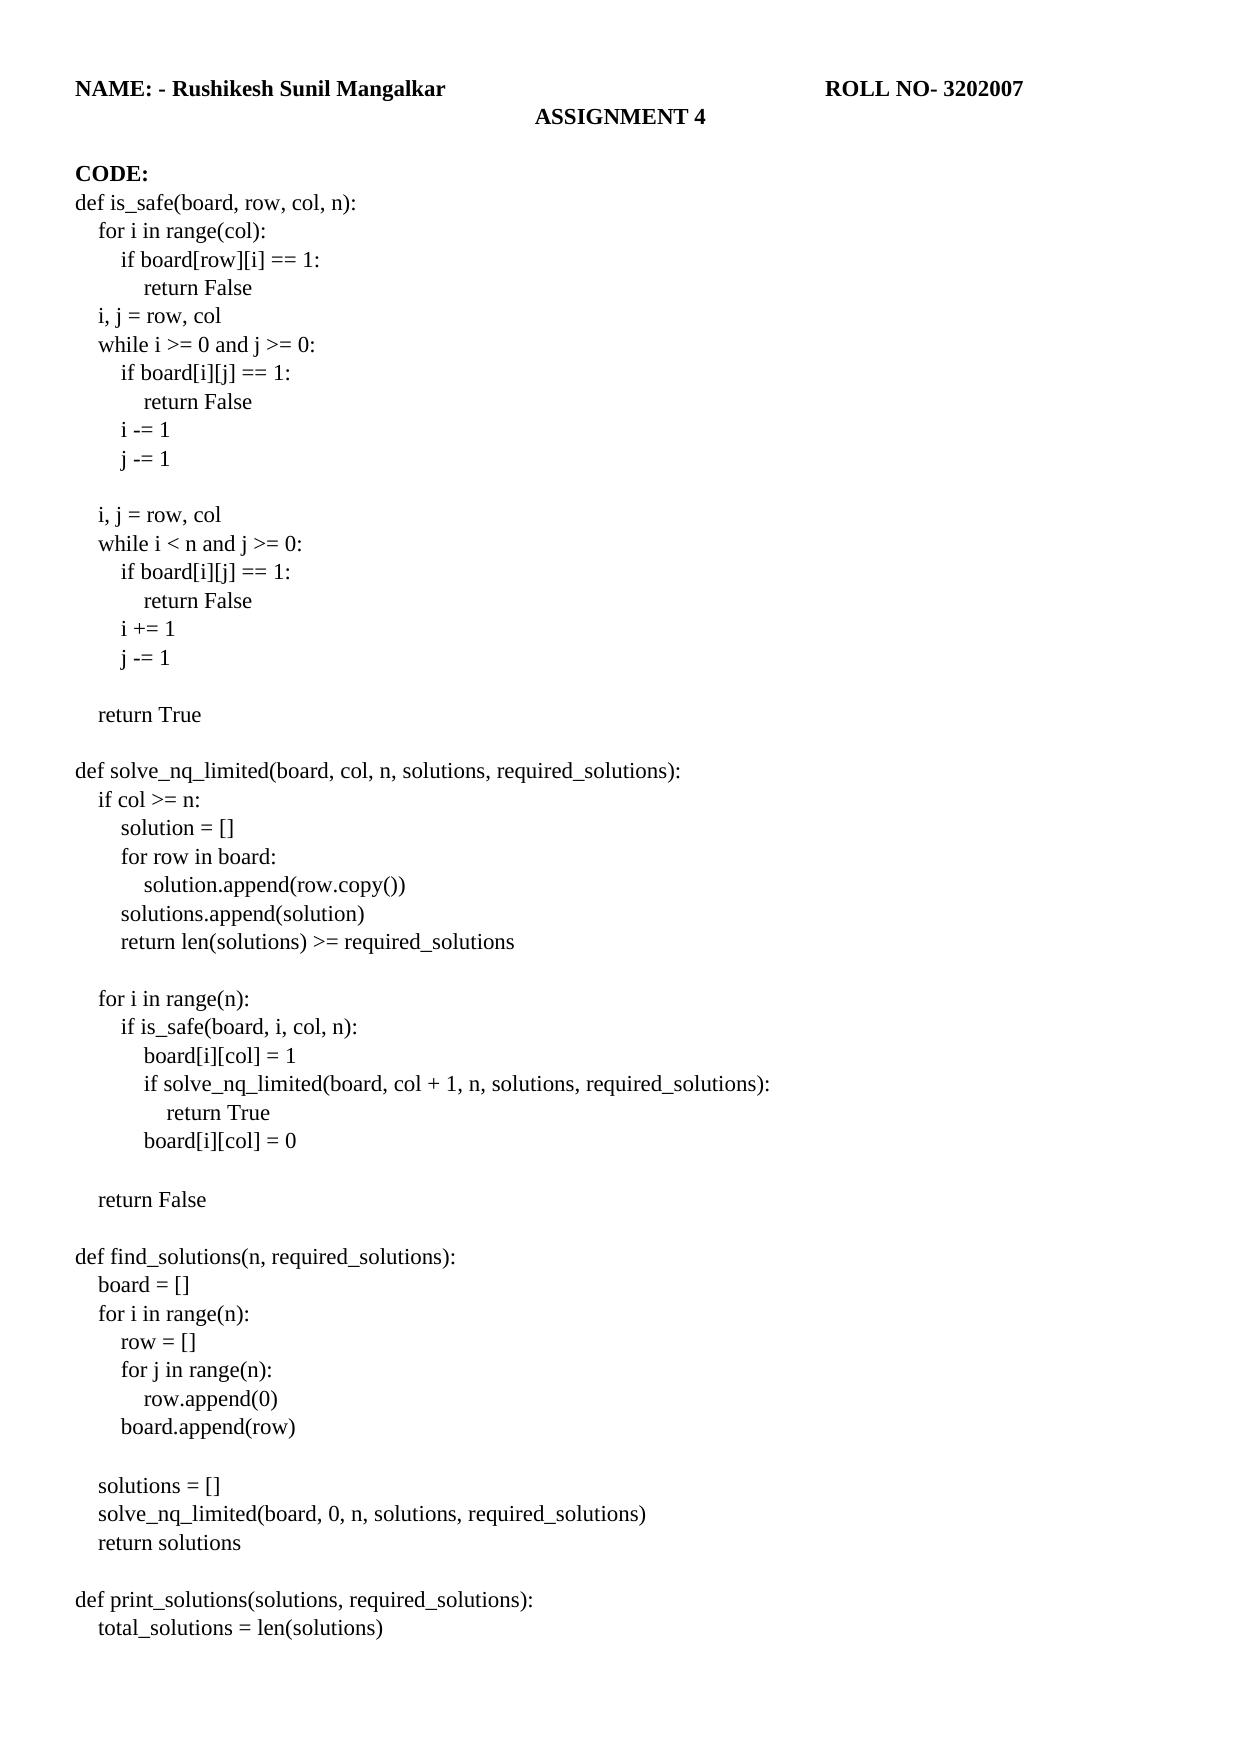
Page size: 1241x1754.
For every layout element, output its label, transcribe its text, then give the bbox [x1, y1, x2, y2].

text for i in range(n): [75, 1299, 1165, 1326]
text CODE: [75, 160, 1165, 187]
text board.append(row) [75, 1413, 1165, 1440]
text if is_safe(board, i, col, n): [75, 1013, 1165, 1040]
text if board[row][i] == 1: [75, 246, 1165, 272]
text total_solutions = len(solutions) [75, 1614, 1165, 1641]
text i -= 1 [75, 416, 1165, 443]
text j -= 1 [75, 644, 1165, 670]
text if board[i][j] == 1: [75, 558, 1165, 585]
text for i in range(col): [75, 217, 1165, 243]
text def solve_nq_limited(board, col, n, solutions, required_solutions): [75, 757, 1165, 784]
text i, j = row, col [75, 502, 1165, 528]
text NAME: - Rushikesh Sunil Mangalkar ROLL NO- 3202007 [75, 75, 1165, 101]
text if board[i][j] == 1: [75, 359, 1165, 386]
text return False [75, 274, 1165, 300]
text i += 1 [75, 615, 1165, 642]
text return False [75, 388, 1165, 414]
text row.append(0) [75, 1385, 1165, 1411]
text ASSIGNMENT 4 [75, 103, 1165, 130]
text solutions = [] [75, 1472, 1165, 1498]
text return len(solutions) >= required_solutions [75, 928, 1165, 954]
text def is_safe(board, row, col, n): [75, 189, 1165, 215]
text return False [75, 587, 1165, 613]
text board[i][col] = 1 [75, 1042, 1165, 1068]
text while i >= 0 and j >= 0: [75, 331, 1165, 357]
text board[i][col] = 0 [75, 1127, 1165, 1153]
text solutions.append(solution) [75, 900, 1165, 926]
text solution.append(row.copy()) [75, 871, 1165, 898]
text def print_solutions(solutions, required_solutions): [75, 1586, 1165, 1612]
text board = [] [75, 1271, 1165, 1297]
text return solutions [75, 1529, 1165, 1555]
text while i < n and j >= 0: [75, 530, 1165, 556]
text j -= 1 [75, 445, 1165, 471]
text row = [] [75, 1328, 1165, 1354]
text return True [75, 701, 1165, 727]
text return True [75, 1099, 1165, 1125]
text return False [75, 1186, 1165, 1212]
text for row in board: [75, 843, 1165, 869]
text solve_nq_limited(board, 0, n, solutions, required_solutions) [75, 1500, 1165, 1527]
text if solve_nq_limited(board, col + 1, n, solutions, required_solutions): [75, 1070, 1165, 1097]
text def find_solutions(n, required_solutions): [75, 1243, 1165, 1269]
text for i in range(n): [75, 985, 1165, 1011]
text for j in range(n): [75, 1356, 1165, 1383]
text if col >= n: [75, 786, 1165, 812]
text solution = [] [75, 814, 1165, 841]
text i, j = row, col [75, 302, 1165, 329]
